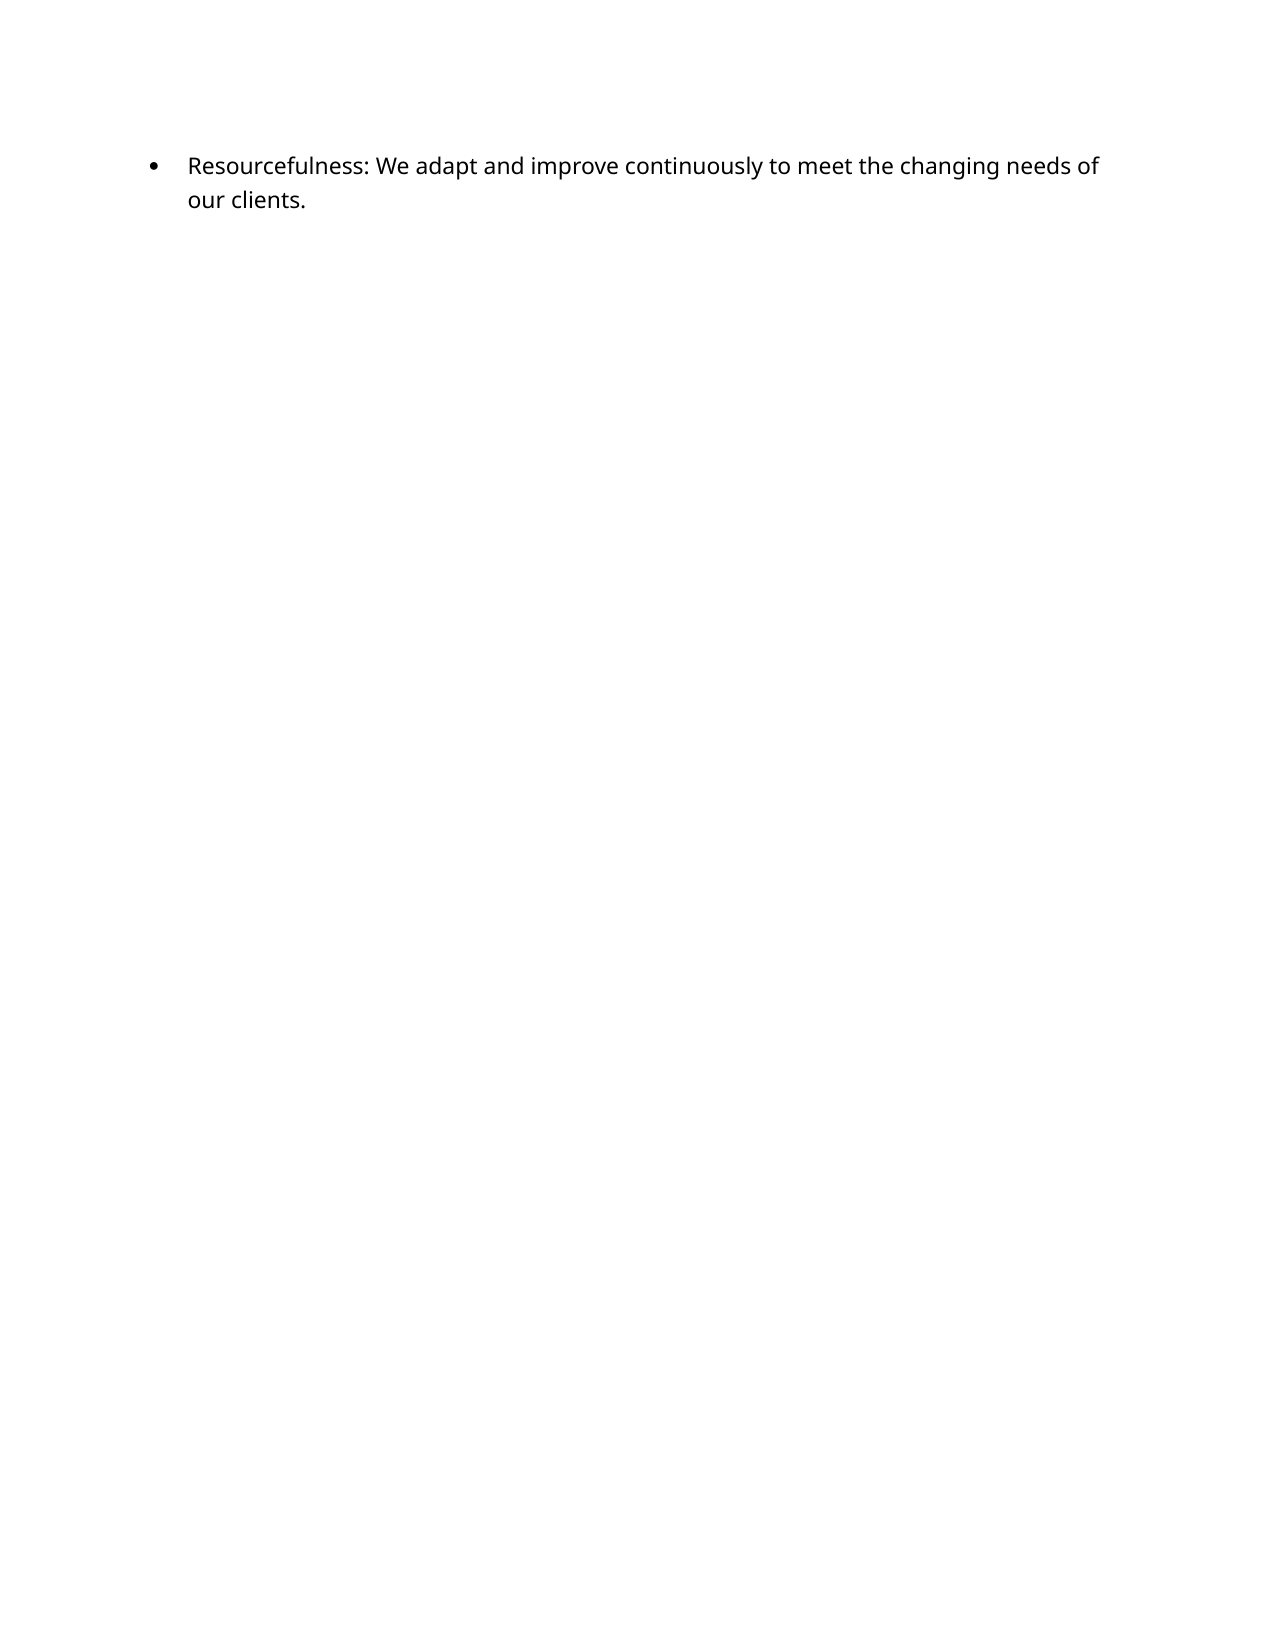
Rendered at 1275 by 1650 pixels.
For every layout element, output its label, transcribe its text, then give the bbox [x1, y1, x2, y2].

list Resourcefulness: We adapt and improve continuously to meet the changing needs of our clients. [150, 150, 1125, 215]
